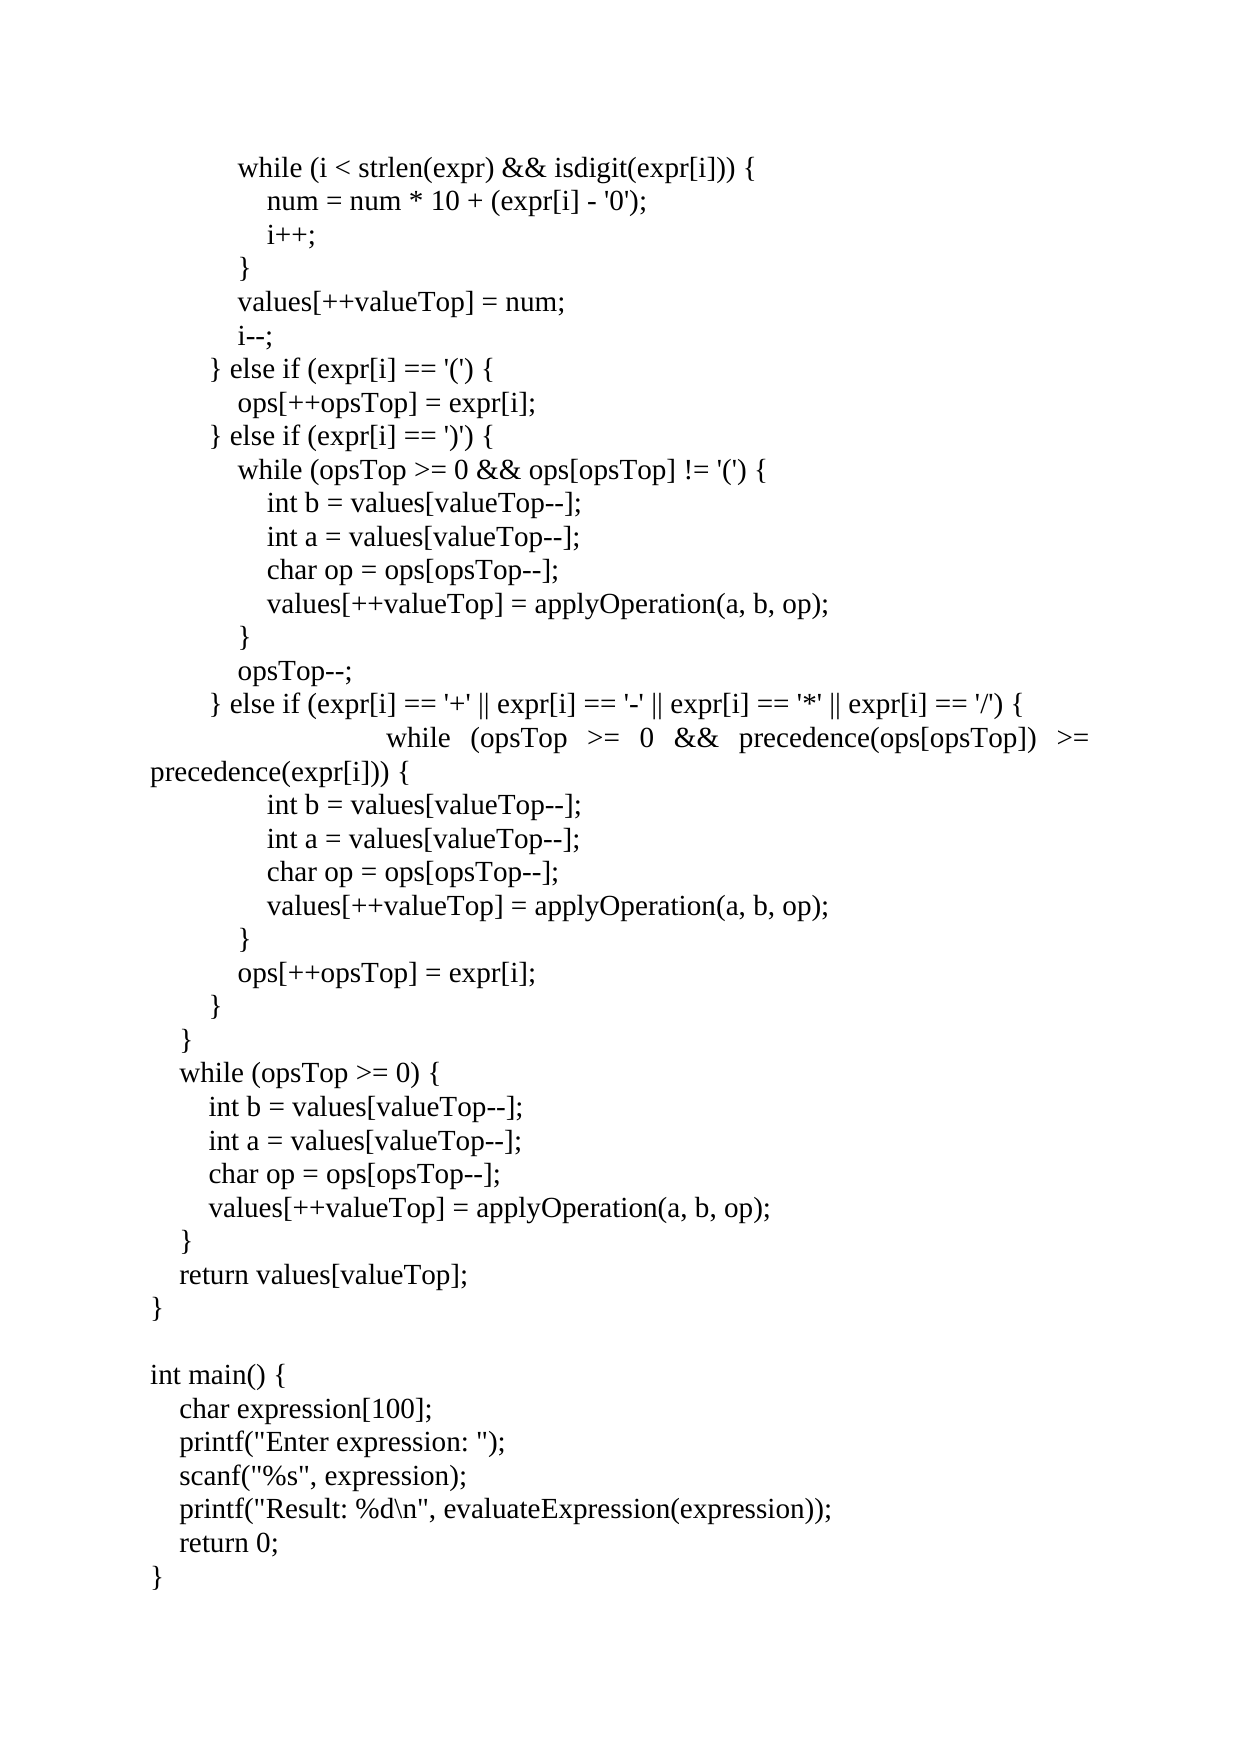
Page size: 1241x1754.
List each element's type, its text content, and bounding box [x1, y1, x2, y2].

text printf("Result: %d\n", evaluateExpression(expression)); [150, 1492, 1090, 1525]
text } else if (expr[i] == '+' || expr[i] == '-' || expr[i] == '*' || expr[i] == '/') { [150, 687, 1090, 720]
text int b = values[valueTop--]; [150, 787, 1090, 821]
text } [150, 988, 1090, 1022]
text return 0; [150, 1525, 1090, 1559]
text } [150, 1022, 1090, 1056]
text } else if (expr[i] == ')') { [150, 418, 1090, 452]
text int b = values[valueTop--]; [150, 485, 1090, 519]
text int a = values[valueTop--]; [150, 821, 1090, 854]
text } [150, 1559, 1090, 1592]
text while (opsTop >= 0 && ops[opsTop] != '(') { [150, 452, 1090, 485]
text } [150, 1223, 1090, 1257]
text while (i < strlen(expr) && isdigit(expr[i])) { [150, 150, 1090, 183]
text return values[valueTop]; [150, 1257, 1090, 1290]
text int a = values[valueTop--]; [150, 1123, 1090, 1156]
text char op = ops[opsTop--]; [150, 552, 1090, 586]
text values[++valueTop] = num; [150, 284, 1090, 318]
text while (opsTop >= 0 && precedence(ops[opsTop]) >= precedence(expr[i])) { [150, 720, 1090, 787]
text } [150, 1290, 1090, 1324]
text int main() { [150, 1357, 1090, 1391]
text while (opsTop >= 0) { [150, 1056, 1090, 1089]
text } [150, 251, 1090, 284]
text char expression[100]; [150, 1391, 1090, 1424]
text ops[++opsTop] = expr[i]; [150, 955, 1090, 988]
text scanf("%s", expression); [150, 1458, 1090, 1492]
text num = num * 10 + (expr[i] - '0'); [150, 183, 1090, 217]
text i++; [150, 217, 1090, 251]
text int b = values[valueTop--]; [150, 1089, 1090, 1123]
text } [150, 619, 1090, 653]
text int a = values[valueTop--]; [150, 519, 1090, 552]
text i--; [150, 318, 1090, 351]
text ops[++opsTop] = expr[i]; [150, 385, 1090, 418]
text values[++valueTop] = applyOperation(a, b, op); [150, 888, 1090, 921]
text } [150, 921, 1090, 955]
text opsTop--; [150, 653, 1090, 687]
text values[++valueTop] = applyOperation(a, b, op); [150, 1190, 1090, 1223]
text char op = ops[opsTop--]; [150, 1156, 1090, 1190]
text } else if (expr[i] == '(') { [150, 351, 1090, 385]
text char op = ops[opsTop--]; [150, 854, 1090, 888]
text printf("Enter expression: "); [150, 1424, 1090, 1458]
text values[++valueTop] = applyOperation(a, b, op); [150, 586, 1090, 619]
